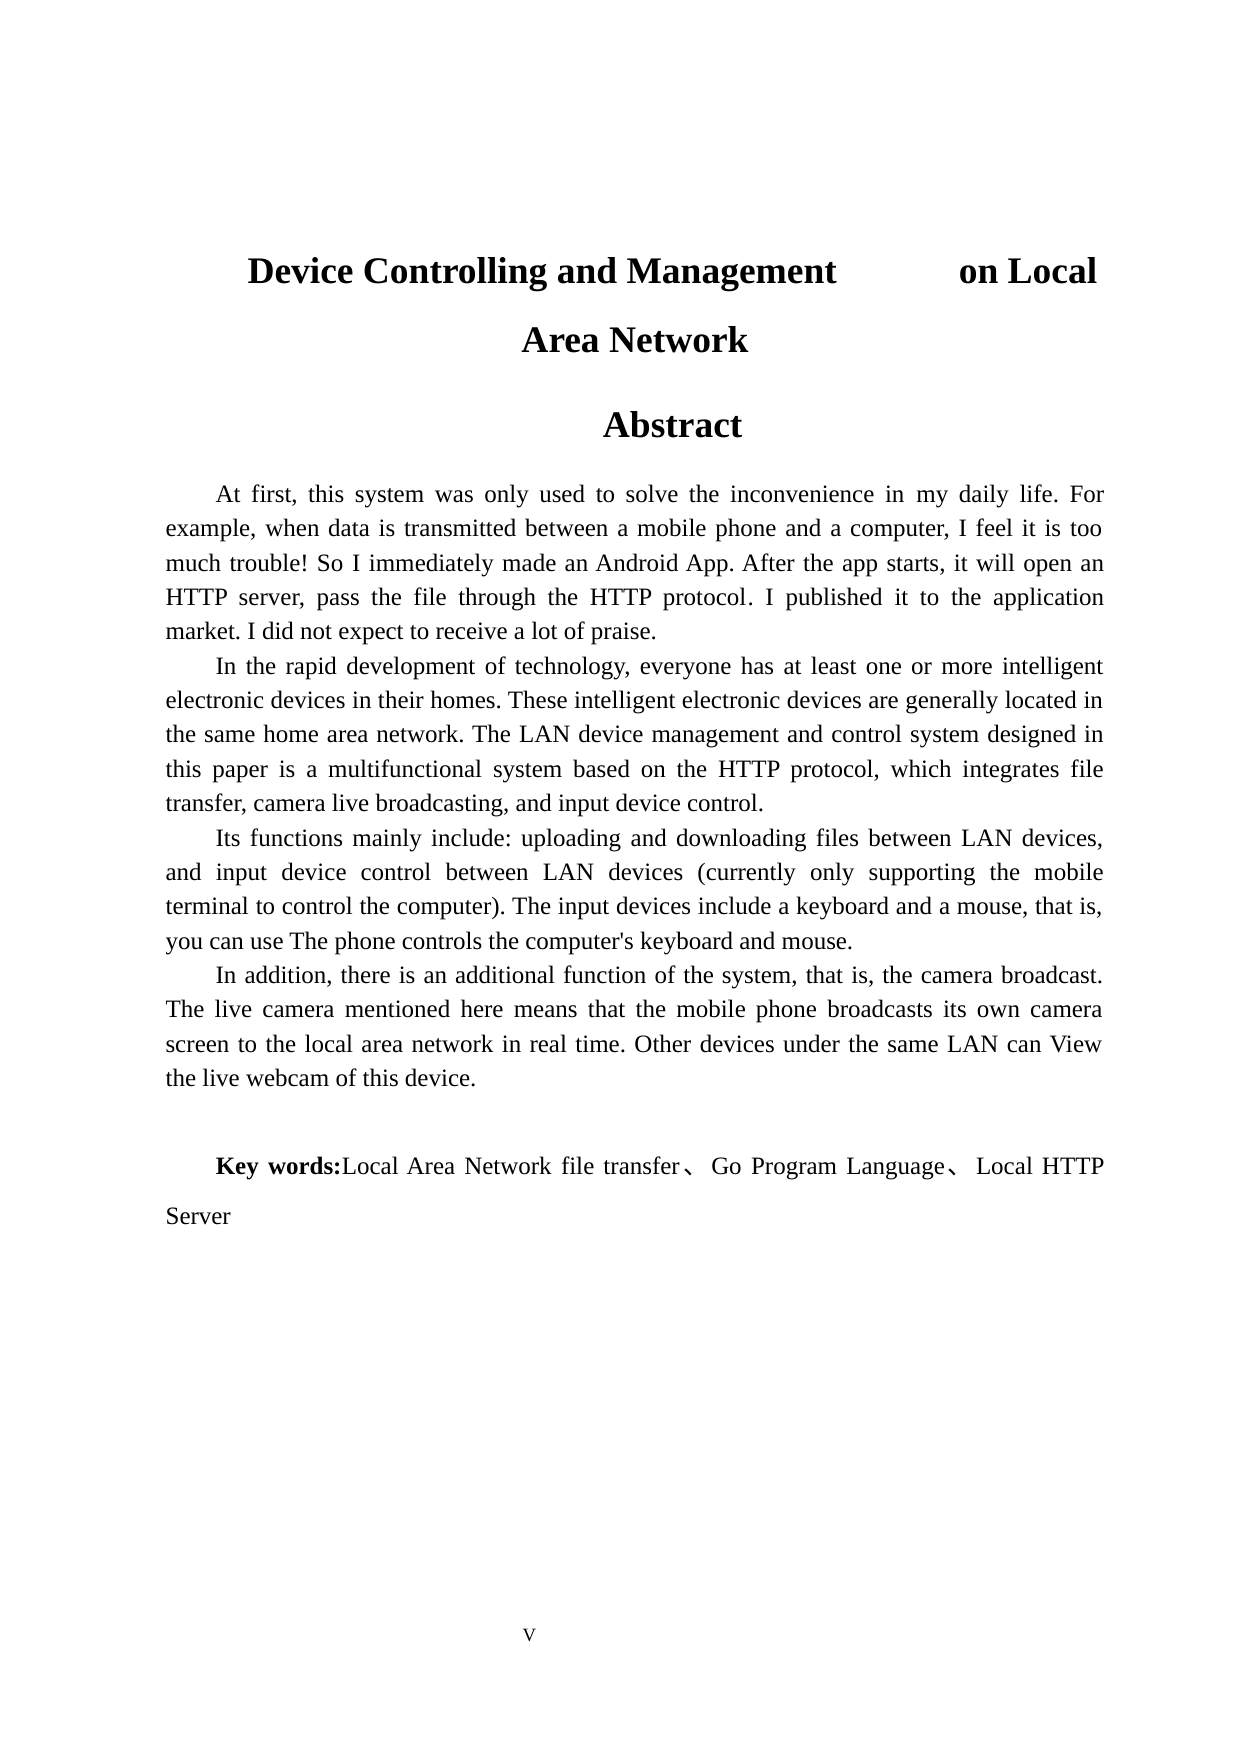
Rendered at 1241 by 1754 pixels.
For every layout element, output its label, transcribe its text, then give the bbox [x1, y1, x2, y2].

text In the rapid development of technology, everyone has at least one or more intelligent electronic devices in their homes. These intelligent electronic devices are generally located in the same home area network. The LAN device management and control system designed in this paper is a multifunctional system based on the HTTP protocol, which integrates file transfer, camera live broadcasting, and input device control. [165, 648, 1104, 820]
subtitle Device Controlling and Management on Local Area Network [165, 235, 1104, 373]
text In addition, there is an additional function of the system, that is, the camera broadcast. The live camera mentioned here means that the mobile phone broadcasts its own camera screen to the local area network in real time. Other devices under the same LAN can View the live webcam of this device. [165, 957, 1104, 1095]
text Its functions mainly include: uploading and downloading files between LAN devices, and input device control between LAN devices (currently only supporting the mobile terminal to control the computer). The input devices include a keyboard and a mouse, that is, you can use The phone controls the computer's keyboard and mouse. [165, 820, 1104, 957]
subtitle Abstract [165, 390, 1104, 459]
text Key words:Local Area Network file transfer、Go Program Language、Local HTTP Server [165, 1129, 1104, 1232]
text At first, this system was only used to solve the inconvenience in my daily life. For example, when data is transmitted between a mobile phone and a computer, I feel it is too much trouble! So I immediately made an Android App. After the app starts, it will open an HTTP server, pass the file through the HTTP protocol. I published it to the application market. I did not expect to receive a lot of praise. [165, 476, 1104, 648]
